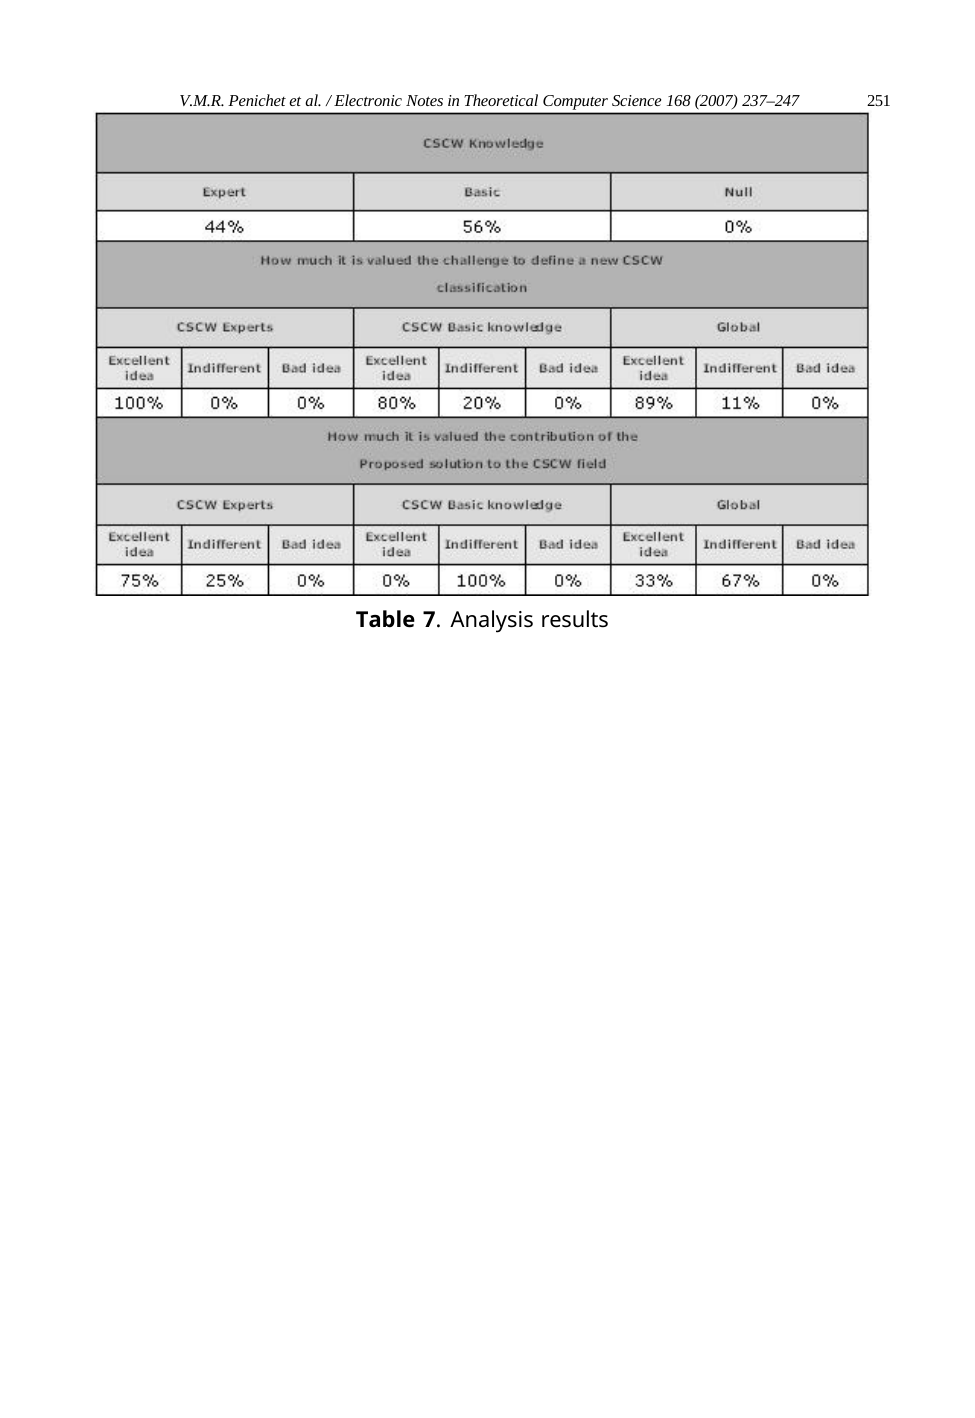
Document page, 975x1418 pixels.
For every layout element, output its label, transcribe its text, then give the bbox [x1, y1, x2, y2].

text Table 7. Analysis results [79, 604, 885, 634]
picture [93, 110, 872, 596]
